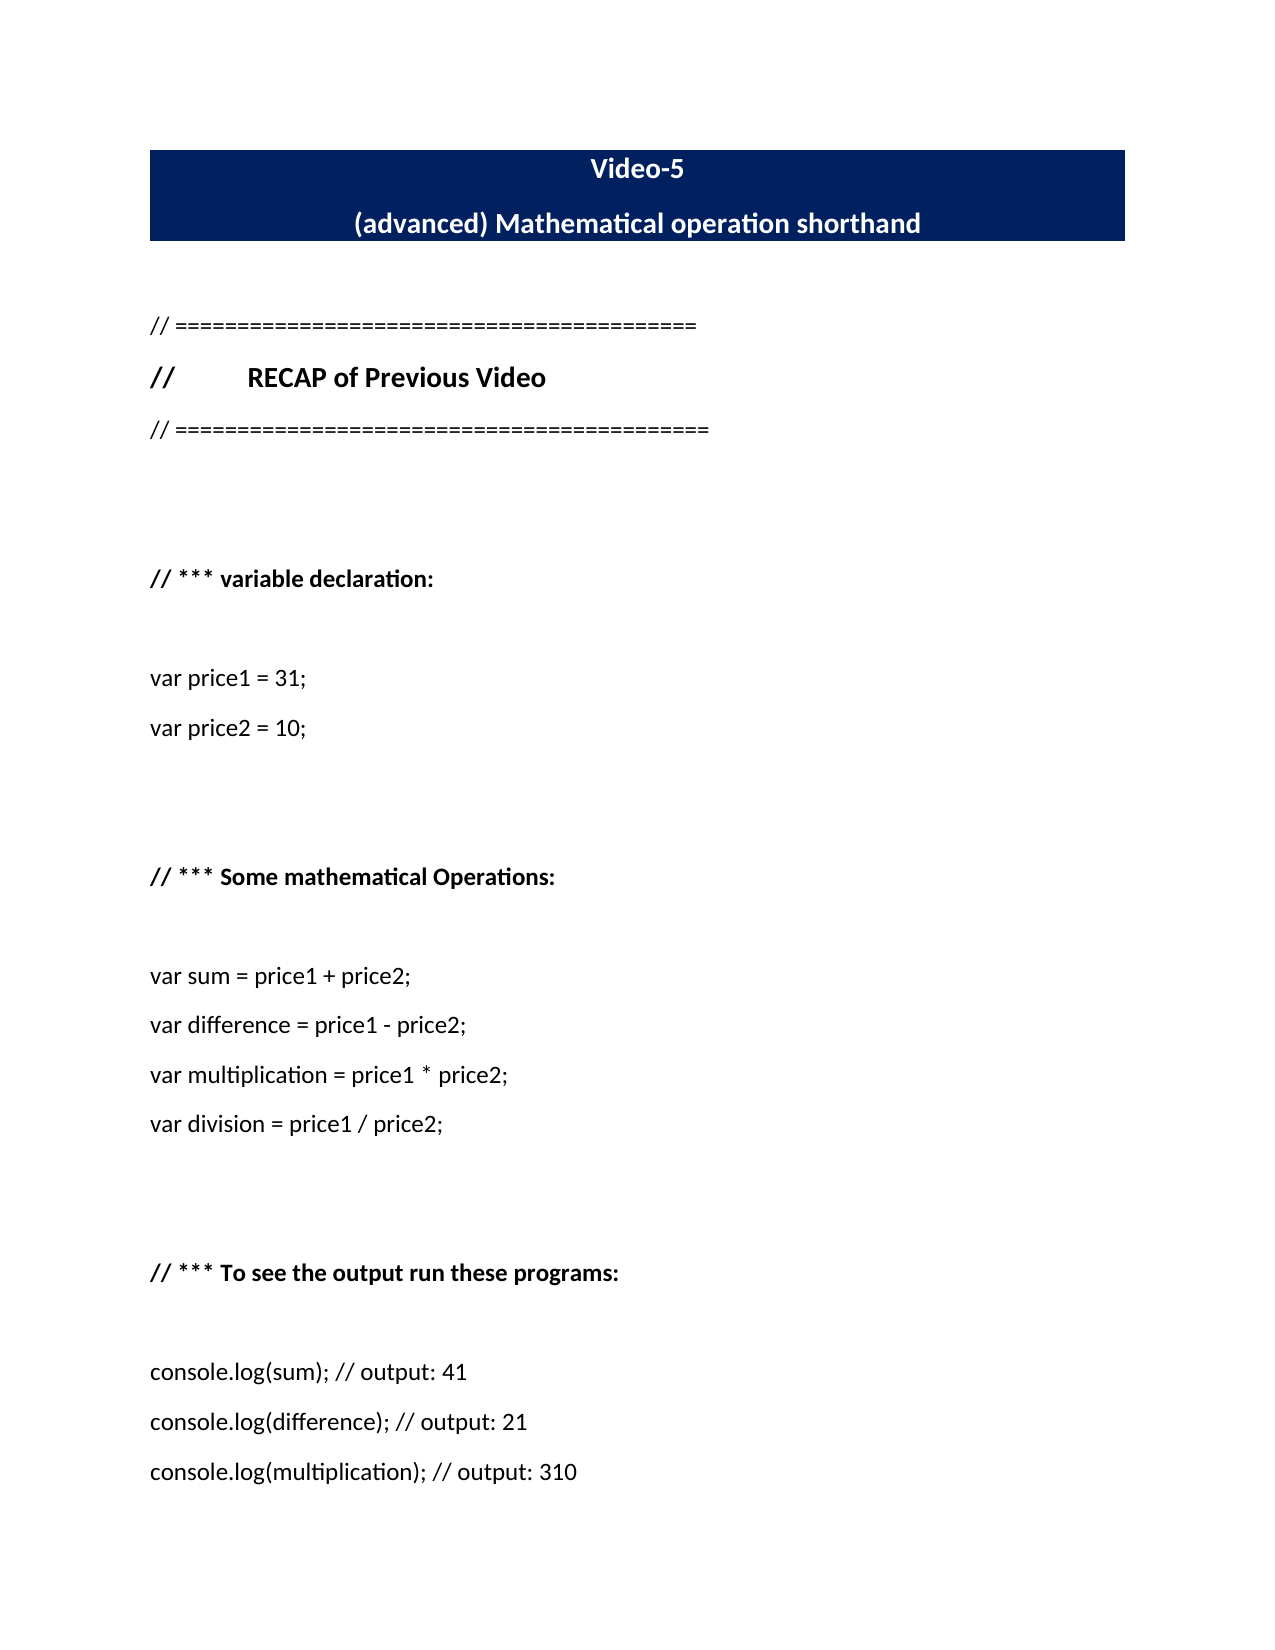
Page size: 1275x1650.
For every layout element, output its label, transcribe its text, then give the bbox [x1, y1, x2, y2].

text console.log(multiplication); // output: 310 [150, 1456, 1125, 1486]
text var division = price1 / price2; [150, 1109, 1125, 1139]
text var sum = price1 + price2; [150, 960, 1125, 990]
text // *** variable declaration: [150, 563, 1125, 594]
text console.log(sum); // output: 41 [150, 1357, 1125, 1387]
text console.log(difference); // output: 21 [150, 1406, 1125, 1437]
text Video-5 [150, 150, 1125, 186]
text var difference = price1 - price2; [150, 1009, 1125, 1040]
text var price2 = 10; [150, 712, 1125, 742]
text // ========================================== [150, 310, 1125, 340]
text // *** Some mathematical Operations: [150, 861, 1125, 891]
text // *** To see the output run these programs: [150, 1257, 1125, 1288]
text // =========================================== [150, 414, 1125, 445]
text var price1 = 31; [150, 662, 1125, 693]
text // RECAP of Previous Video [150, 359, 1125, 395]
text (advanced) Mathematical operation shorthand [150, 205, 1125, 241]
text var multiplication = price1 * price2; [150, 1059, 1125, 1089]
